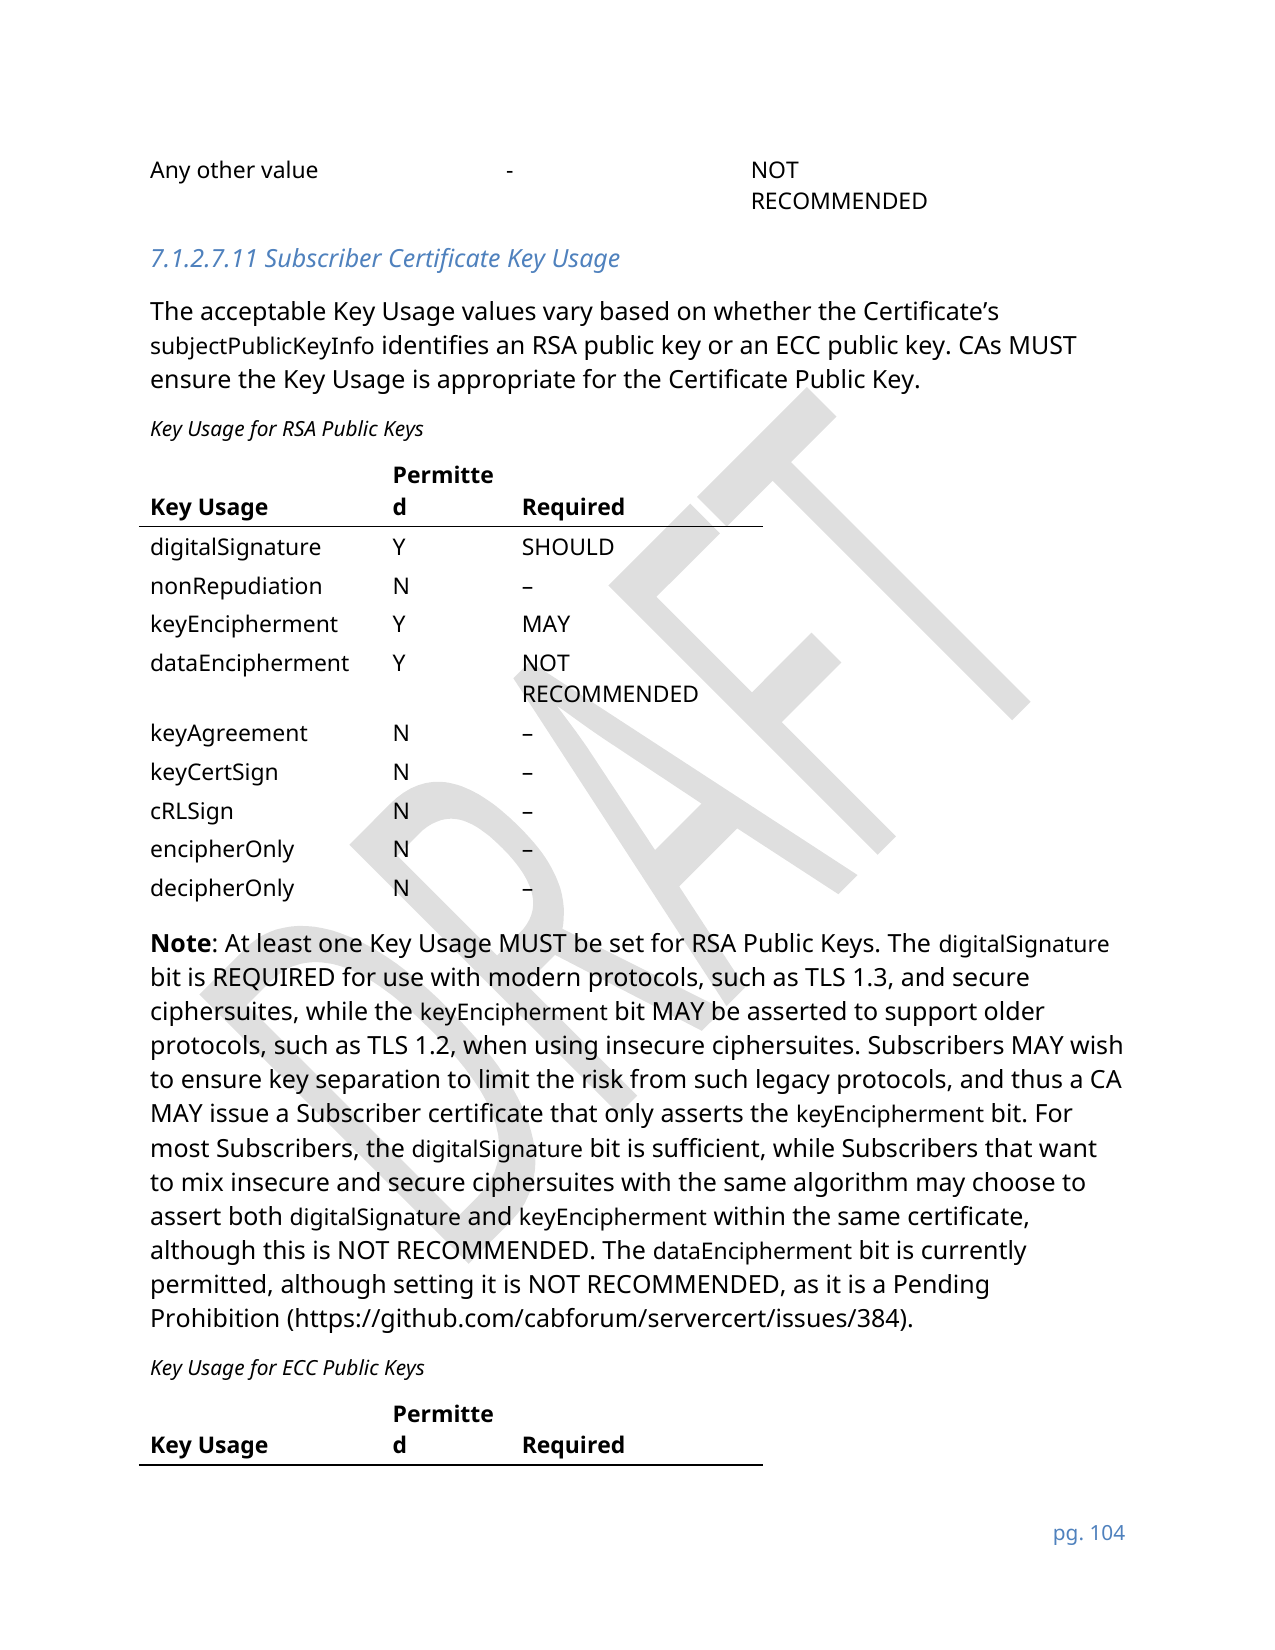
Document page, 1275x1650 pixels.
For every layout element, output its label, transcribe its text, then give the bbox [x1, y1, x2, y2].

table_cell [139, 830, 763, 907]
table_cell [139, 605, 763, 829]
text Key Usage for RSA Public Keys [150, 414, 1125, 443]
text Key Usage for ECC Public Keys [150, 1353, 1125, 1382]
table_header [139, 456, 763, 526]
subtitle 7.1.2.7.11 Subscriber Certificate Key Usage [150, 241, 1125, 275]
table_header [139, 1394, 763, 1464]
text The acceptable Key Usage values vary based on whether the Certificate’s subjectPublicKeyInfo identifies an RSA public key or an ECC public key. CAs MUST ensure the Key Usage is appropriate for the Certificate Public Key. [150, 294, 1125, 396]
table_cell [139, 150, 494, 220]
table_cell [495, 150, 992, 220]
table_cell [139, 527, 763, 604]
text Note: At least one Key Usage MUST be set for RSA Public Keys. The digitalSignature bit is REQUIRED for use with modern protocols, such as TLS 1.3, and secure ciphersuites, while the keyEncipherment bit MAY be asserted to support older protocols, such as TLS 1.2, when using insecure ciphersuites. Subscribers MAY wish to ensure key separation to limit the risk from such legacy protocols, and thus a CA MAY issue a Subscriber certificate that only asserts the keyEncipherment bit. For most Subscribers, the digitalSignature bit is sufficient, while Subscribers that want to mix insecure and secure ciphersuites with the same algorithm may choose to assert both digitalSignature and keyEncipherment within the same certificate, although this is NOT RECOMMENDED. The dataEncipherment bit is currently permitted, although setting it is NOT RECOMMENDED, as it is a Pending Prohibition (https://github.com/cabforum/servercert/issues/384). [150, 926, 1125, 1334]
